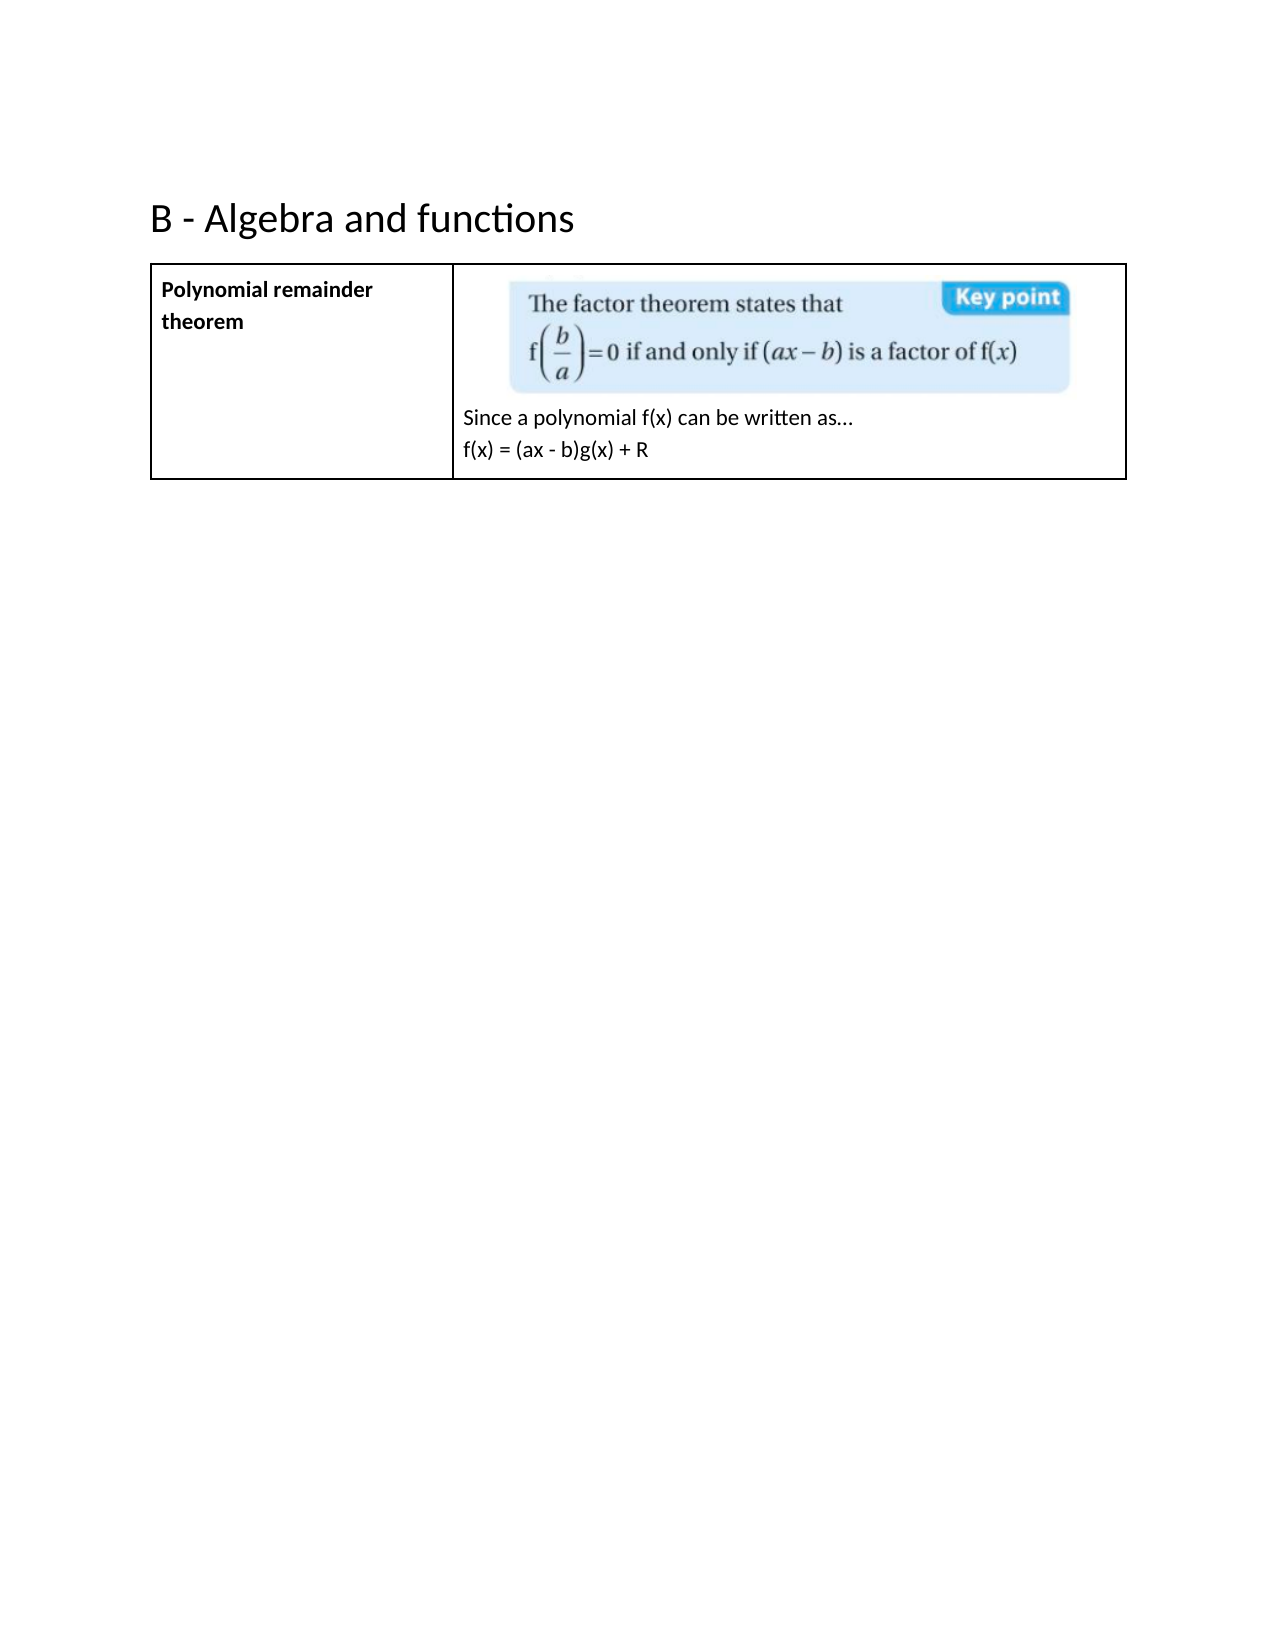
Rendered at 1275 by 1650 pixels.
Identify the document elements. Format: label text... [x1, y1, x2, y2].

table_header Since a polynomial f(x) can be written as… f(x) = (ax - b)g(x) + R [454, 265, 1125, 478]
picture [501, 275, 1077, 400]
subtitle B - Algebra and functions [150, 192, 1125, 242]
table_header Polynomial remainder theorem [152, 265, 452, 478]
